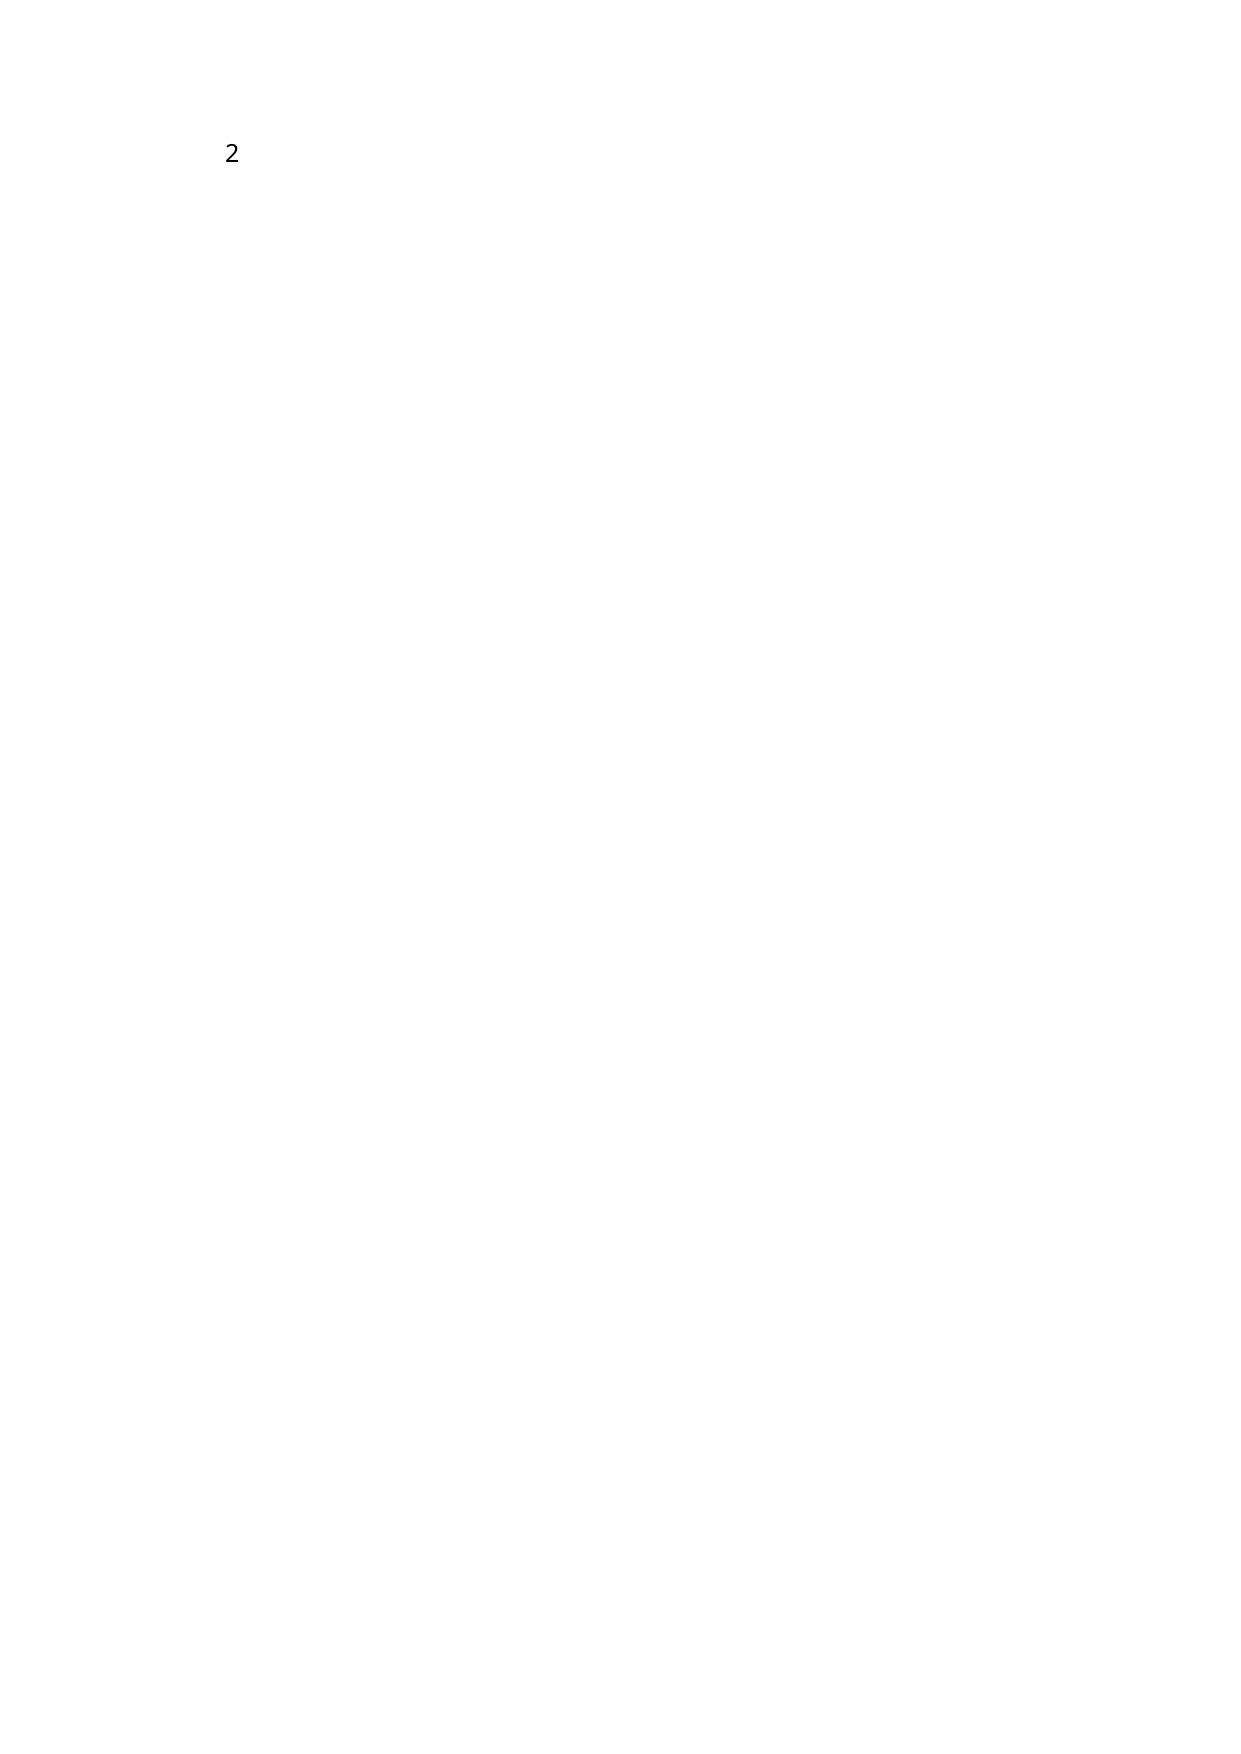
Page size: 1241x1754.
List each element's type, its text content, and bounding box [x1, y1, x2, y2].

text 2 [225, 139, 1101, 168]
